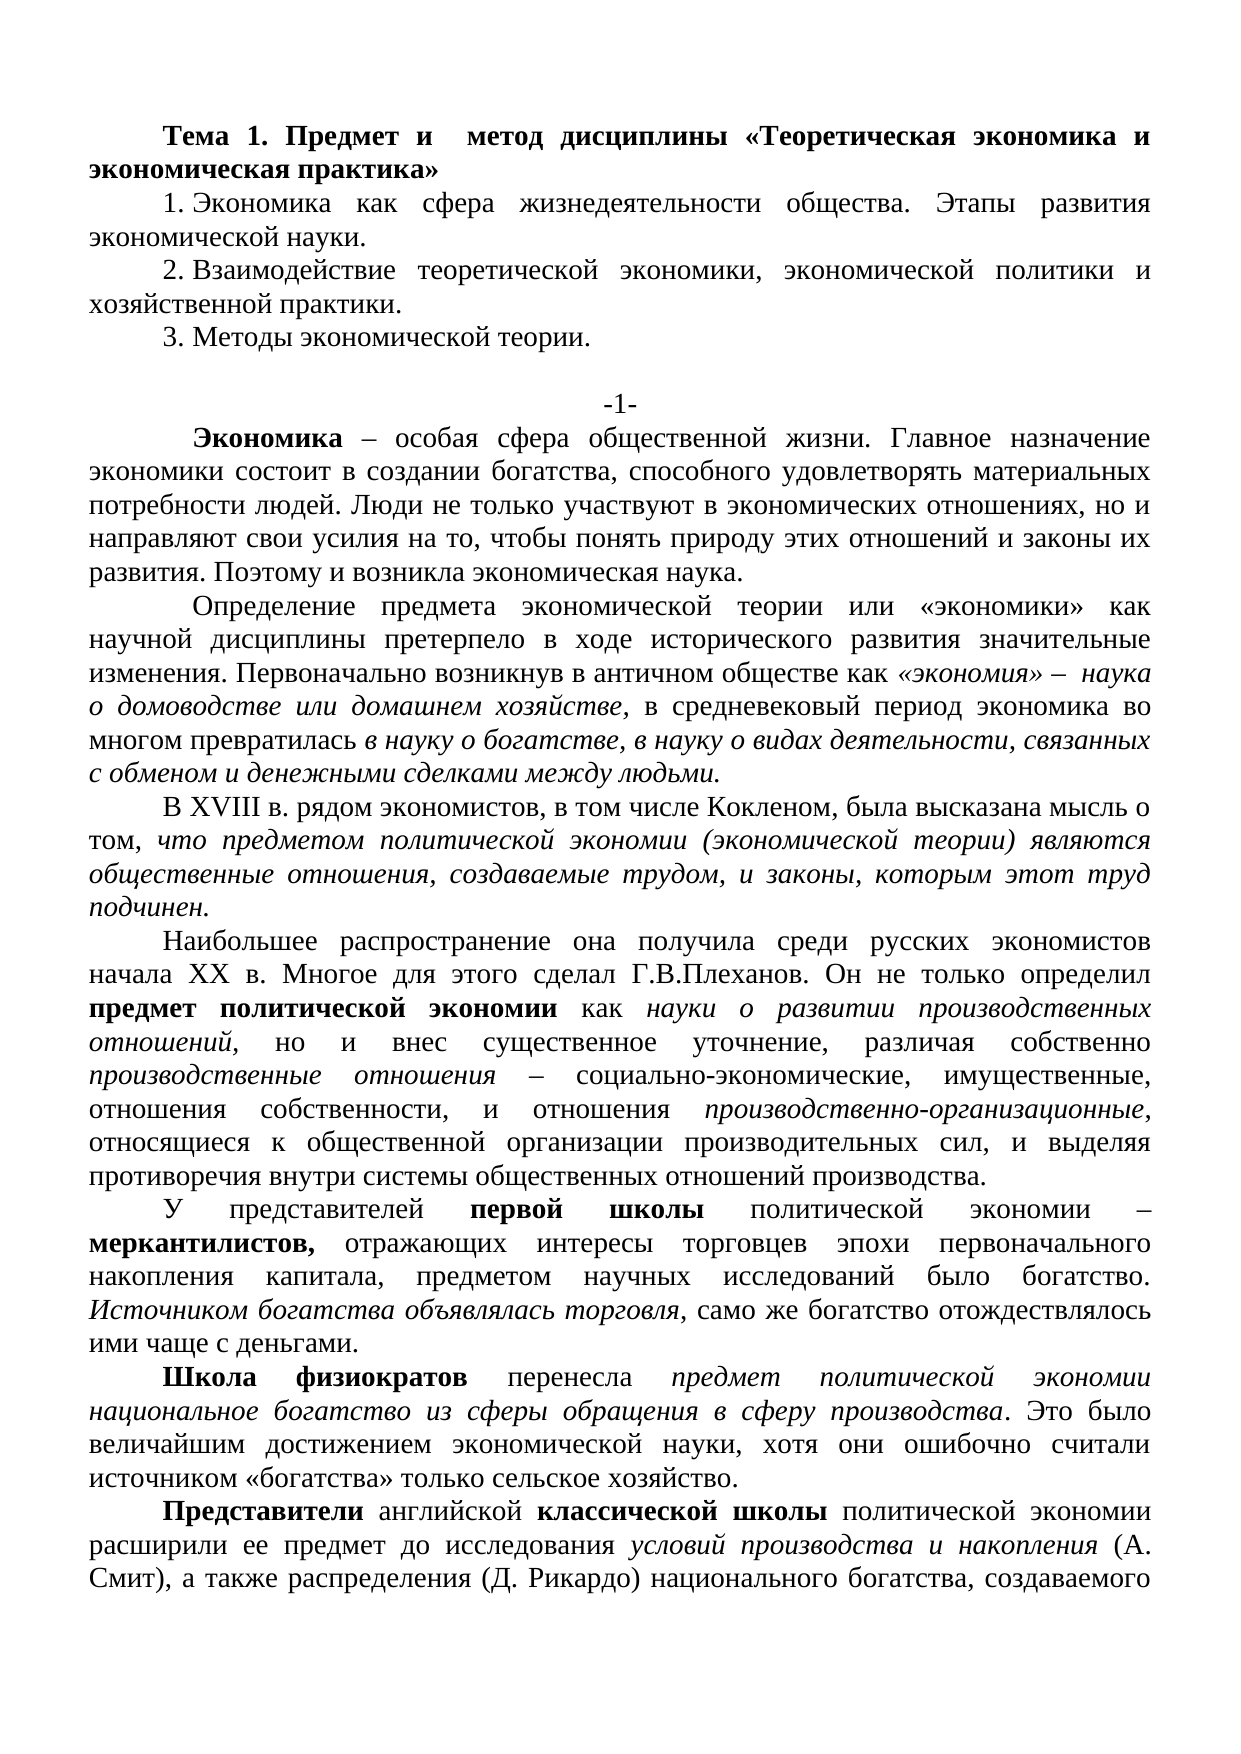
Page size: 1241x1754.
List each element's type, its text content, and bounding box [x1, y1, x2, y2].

text В XVIII в. рядом экономистов, в том числе Кокленом, была высказана мысль о том, что предметом политической экономии (экономической теории) являются общественные отношения, создаваемые трудом, и законы, которым этот труд подчинен. [89, 789, 1152, 923]
text Определение предмета экономической теории или «экономики» как научной дисциплины претерпело в ходе исторического развития значительные изменения. Первоначально возникнув в античном обществе как «экономия» – наука о домоводстве или домашнем хозяйстве, в средневековый период экономика во многом превратилась в науку о богатстве, в науку о видах деятельности, связанных с обменом и денежными сделками между людьми. [89, 588, 1152, 789]
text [89, 1493, 1152, 1594]
list Взаимодействие теоретической экономики, экономической политики и хозяйственной практики. [89, 252, 1152, 319]
text Наибольшее распространение она получила среди русских экономистов начала XX в. Многое для этого сделал Г.В.Плеханов. Он не только определил предмет политической экономии как науки о развитии производственных отношений, но и внес существенное уточнение, различая собственно производственные отношения – социально-экономические, имущественные, отношения собственности, и отношения производственно-организационные, относящиеся к общественной организации производительных сил, и выделяя противоречия внутри системы общественных отношений производства. [89, 923, 1152, 1191]
list Экономика как сфера жизнедеятельности общества. Этапы развития экономической науки. [89, 185, 1152, 252]
text Тема 1. Предмет и метод дисциплины «Теоретическая экономика и экономическая практика» [89, 118, 1152, 185]
list Методы экономической теории. [89, 319, 1152, 353]
text У представителей первой школы политической экономии – меркантилистов, отражающих интересы торговцев эпохи первоначального накопления капитала, предметом научных исследований было богатство. Источником богатства объявлялась торговля, само же богатство отождествлялось ими чаще с деньгами. [89, 1191, 1152, 1359]
list -1- [89, 386, 1152, 420]
text Школа физиократов перенесла предмет политической экономии национальное богатство из сферы обращения в сферу производства. Это было величайшим достижением экономической науки, хотя они ошибочно считали источником «богатства» только сельское хозяйство. [89, 1359, 1152, 1493]
text Экономика – особая сфера общественной жизни. Главное назначение экономики состоит в создании богатства, способного удовлетворять материальных потребности людей. Люди не только участвуют в экономических отношениях, но и направляют свои усилия на то, чтобы понять природу этих отношений и законы их развития. Поэтому и возникла экономическая наука. [89, 420, 1152, 588]
